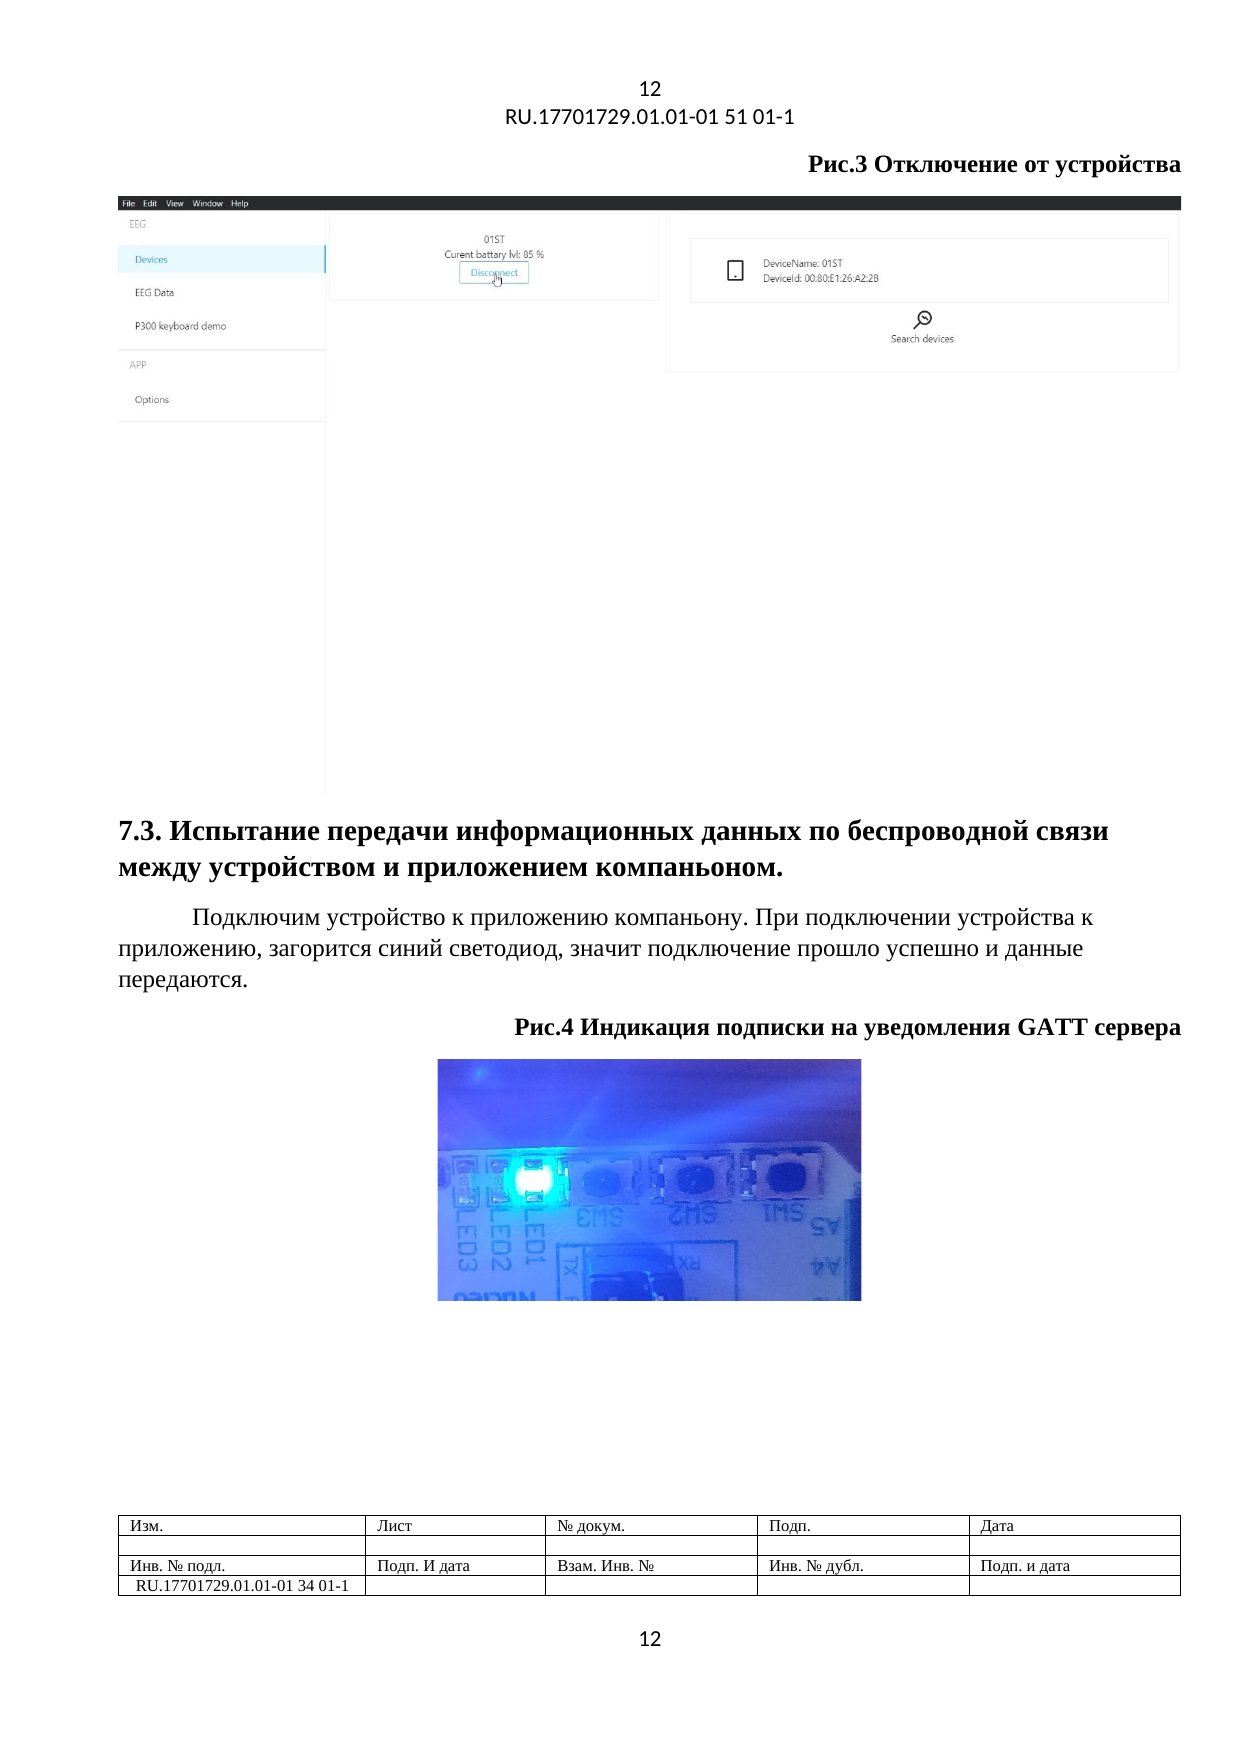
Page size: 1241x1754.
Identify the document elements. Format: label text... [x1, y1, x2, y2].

table_cell Инв. № подл. [119, 1556, 365, 1575]
table_cell [546, 1536, 757, 1555]
table_cell Взам. Инв. № [546, 1556, 757, 1575]
table_cell Подп. И дата [366, 1556, 545, 1575]
table_cell [546, 1576, 757, 1595]
picture [118, 196, 1182, 795]
table_cell [119, 1536, 365, 1555]
picture [437, 1059, 862, 1301]
table_header Изм. [119, 1516, 365, 1535]
table_cell [970, 1536, 1180, 1555]
table_cell [366, 1536, 545, 1555]
table_cell [970, 1576, 1180, 1595]
text Подключим устройство к приложению компаньону. При подключении устройства к приложению, загорится синий светодиод, значит подключение прошло успешно и данные передаются. [118, 902, 1181, 993]
table_cell RU.17701729.01.01-01 34 01-1 [119, 1576, 365, 1595]
table_header Лист [366, 1516, 545, 1535]
table_header Подп. [758, 1516, 969, 1535]
table_header Дата [970, 1516, 1180, 1535]
text Рис.3 Отключение от устройства [118, 149, 1181, 177]
text Рис.4 Индикация подписки на уведомления GATT сервера [118, 1012, 1181, 1041]
text 7.3. Испытание передачи информационных данных по беспроводной связи между устройством и приложением компаньоном. [118, 813, 1181, 883]
table_cell [366, 1576, 545, 1595]
table_cell Подп. и дата [970, 1556, 1180, 1575]
table_header № докум. [546, 1516, 757, 1535]
table_cell [758, 1536, 969, 1555]
table_cell Инв. № дубл. [758, 1556, 969, 1575]
table_cell [758, 1576, 969, 1595]
